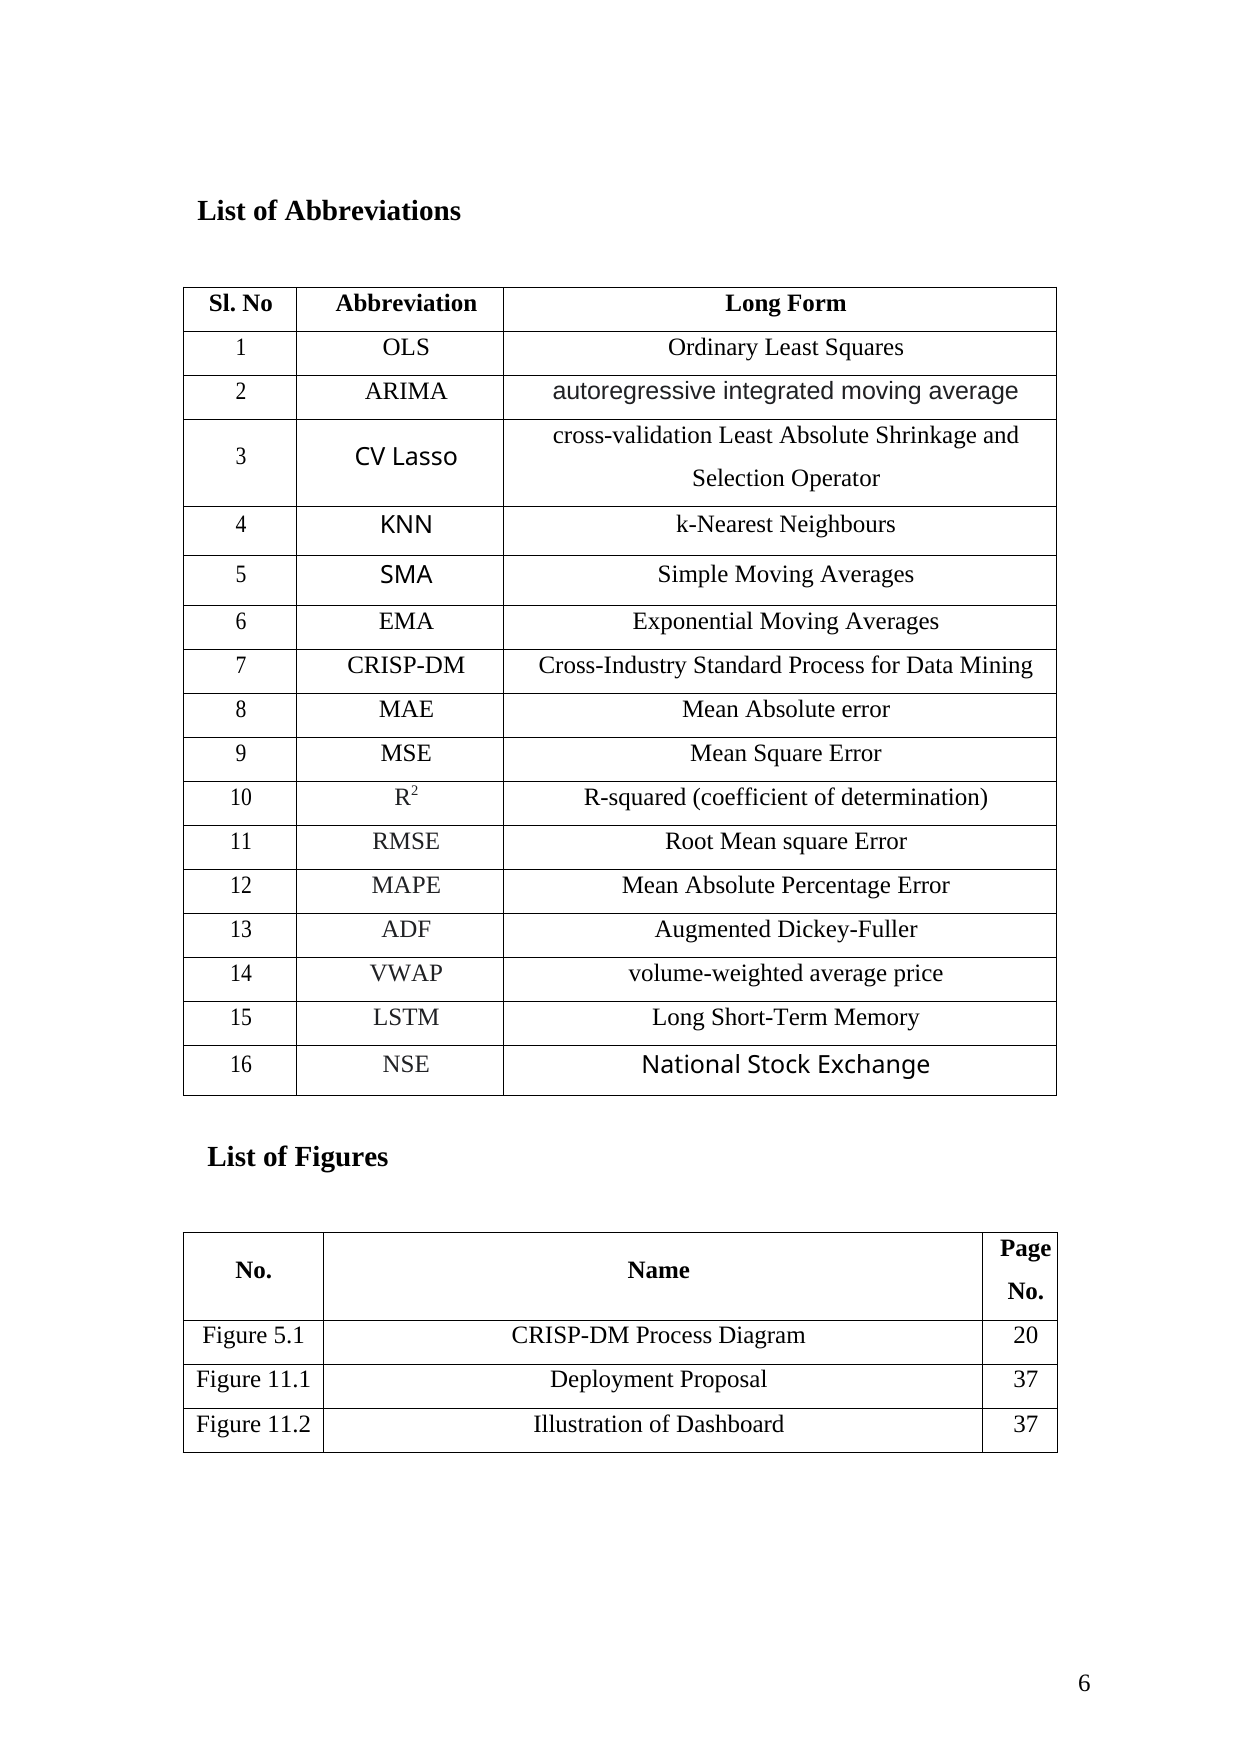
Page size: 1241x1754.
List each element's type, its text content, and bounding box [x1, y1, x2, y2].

table_cell 9 [184, 738, 296, 781]
table_cell 20 [983, 1321, 1057, 1363]
table_cell OLS [297, 332, 503, 375]
table_cell 12 [184, 870, 296, 913]
table_cell MAE [297, 694, 503, 737]
table_cell 8 [184, 694, 296, 737]
table_cell 37 [983, 1409, 1057, 1452]
table_cell R-squared (coefficient of determination) [504, 782, 1056, 825]
table_cell Mean Absolute Percentage Error [504, 870, 1056, 913]
table_cell CRISP-DM Process Diagram [324, 1321, 982, 1363]
table_cell 7 [184, 650, 296, 693]
table_cell Root Mean square Error [504, 826, 1056, 869]
table_header Long Form [504, 288, 1056, 331]
table_header No. [184, 1233, 323, 1319]
table_cell 11 [184, 826, 296, 869]
table_cell cross-validation Least Absolute Shrinkage and Selection Operator [504, 420, 1056, 506]
table_cell 1 [184, 332, 296, 375]
table_cell Cross-Industry Standard Process for Data Mining [504, 650, 1056, 693]
table_cell 3 [184, 420, 296, 506]
table_cell ADF [297, 914, 503, 957]
table_cell SMA [297, 556, 503, 605]
table_header Name [324, 1233, 982, 1319]
table_cell ARIMA [297, 376, 503, 419]
table_cell CV Lasso [297, 420, 503, 506]
table_header Abbreviation [297, 288, 503, 331]
subtitle List of Abbreviations [197, 193, 1102, 227]
table_cell autoregressive integrated moving average [504, 376, 1056, 419]
table_cell Long Short-Term Memory [504, 1002, 1056, 1045]
table_cell Mean Absolute error [504, 694, 1056, 737]
table_cell Exponential Moving Averages [504, 606, 1056, 649]
subtitle List of Figures [207, 1139, 1102, 1172]
table_cell LSTM [297, 1002, 503, 1045]
table_cell Augmented Dickey-Fuller [504, 914, 1056, 957]
table_cell 10 [184, 782, 296, 825]
table_cell MAPE [297, 870, 503, 913]
table_cell 5 [184, 556, 296, 605]
table_cell 4 [184, 507, 296, 555]
table_cell MSE [297, 738, 503, 781]
table_cell R2 [297, 782, 503, 825]
table_cell RMSE [297, 826, 503, 869]
table_cell 37 [983, 1365, 1057, 1408]
table_cell Ordinary Least Squares [504, 332, 1056, 375]
table_cell VWAP [297, 958, 503, 1001]
table_cell Deployment Proposal [324, 1365, 982, 1408]
table_cell volume-weighted average price [504, 958, 1056, 1001]
table_cell National Stock Exchange [504, 1046, 1056, 1095]
table_cell 15 [184, 1002, 296, 1045]
table_cell Figure 11.1 [184, 1365, 323, 1408]
table_cell Figure 5.1 [184, 1321, 323, 1363]
table_cell 16 [184, 1046, 296, 1095]
table_cell Figure 11.2 [184, 1409, 323, 1452]
table_cell Illustration of Dashboard [324, 1409, 982, 1452]
table_header Sl. No [184, 288, 296, 331]
table_cell 14 [184, 958, 296, 1001]
table_header Page No. [983, 1233, 1057, 1319]
table_cell Simple Moving Averages [504, 556, 1056, 605]
table_cell CRISP-DM [297, 650, 503, 693]
table_cell NSE [297, 1046, 503, 1095]
table_cell k-Nearest Neighbours [504, 507, 1056, 555]
table_cell Mean Square Error [504, 738, 1056, 781]
table_cell 6 [184, 606, 296, 649]
table_cell EMA [297, 606, 503, 649]
table_cell KNN [297, 507, 503, 555]
table_cell 2 [184, 376, 296, 419]
table_cell 13 [184, 914, 296, 957]
